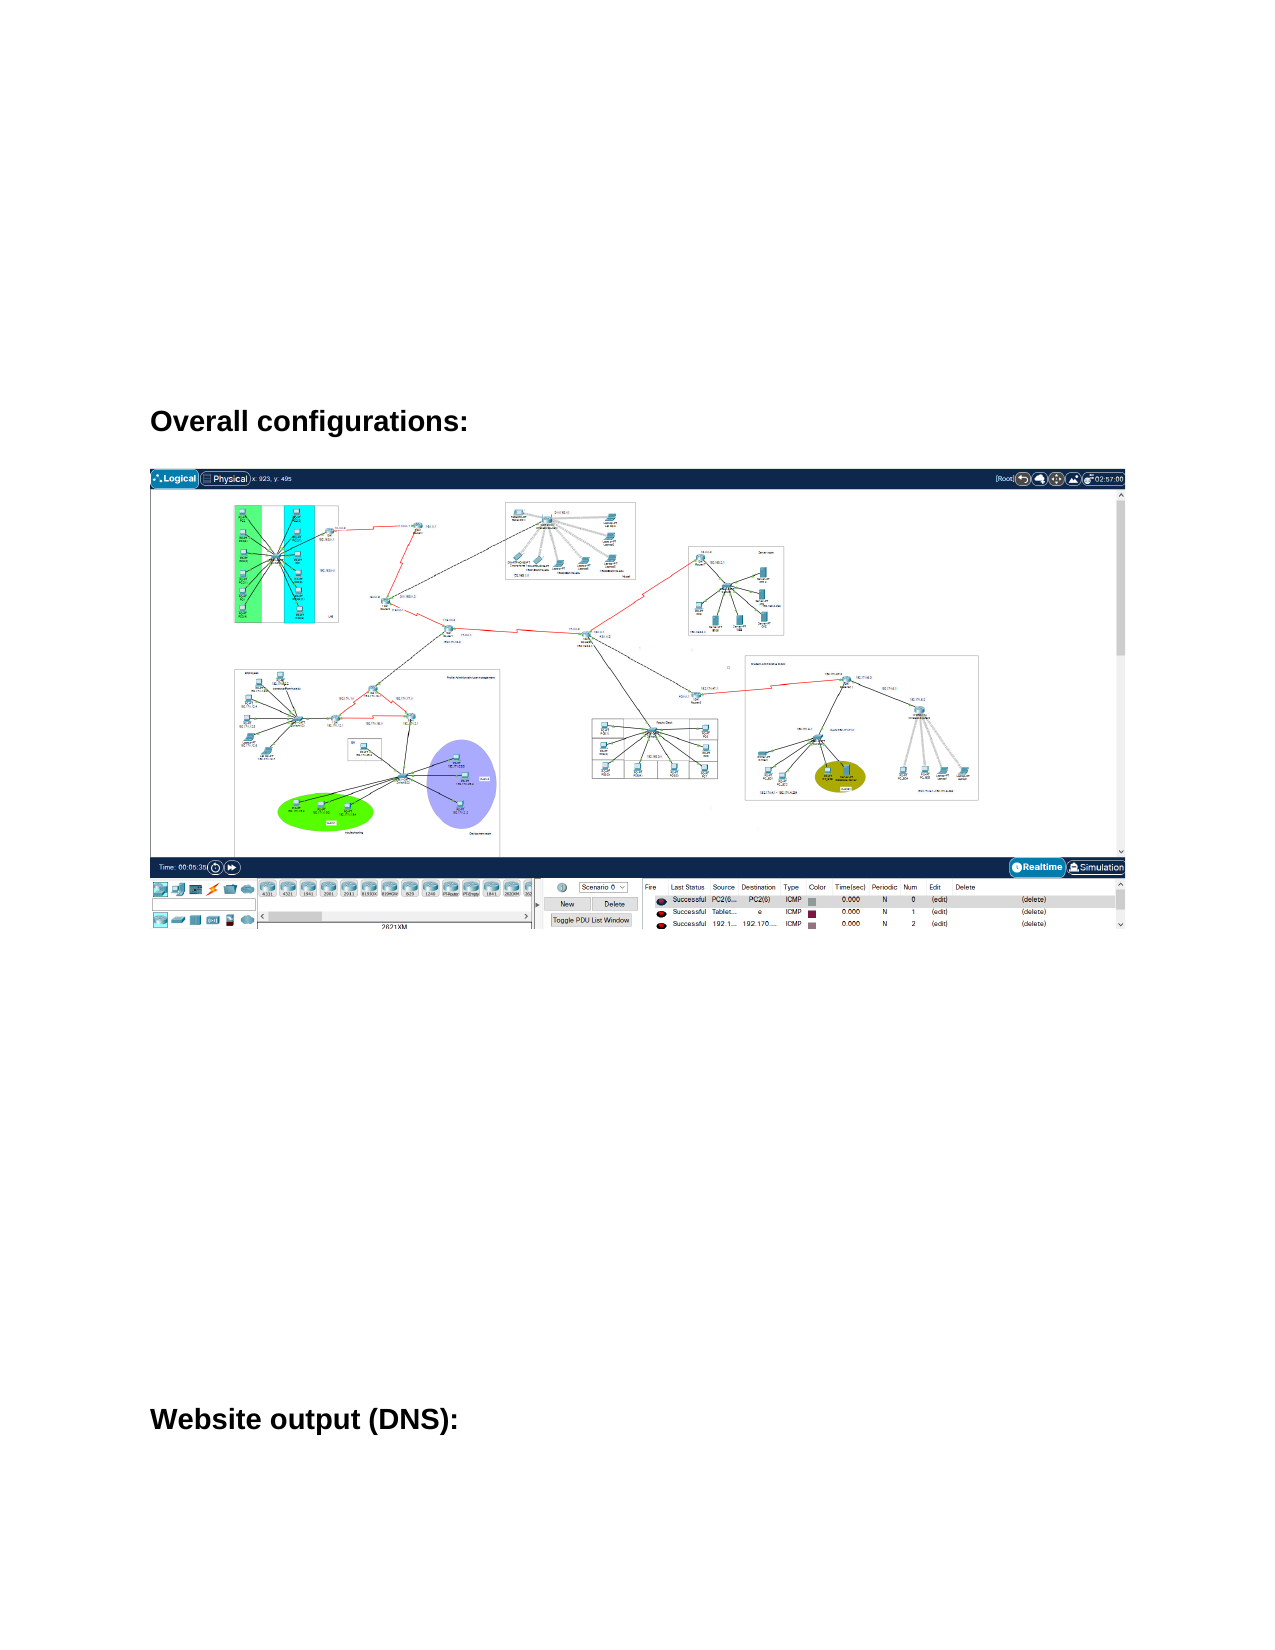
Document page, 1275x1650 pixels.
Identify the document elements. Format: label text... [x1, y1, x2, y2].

picture [150, 467, 1125, 929]
text Overall configurations: [150, 404, 1125, 438]
picture [176, 477, 187, 483]
text Website output (DNS): [150, 1402, 1125, 1436]
